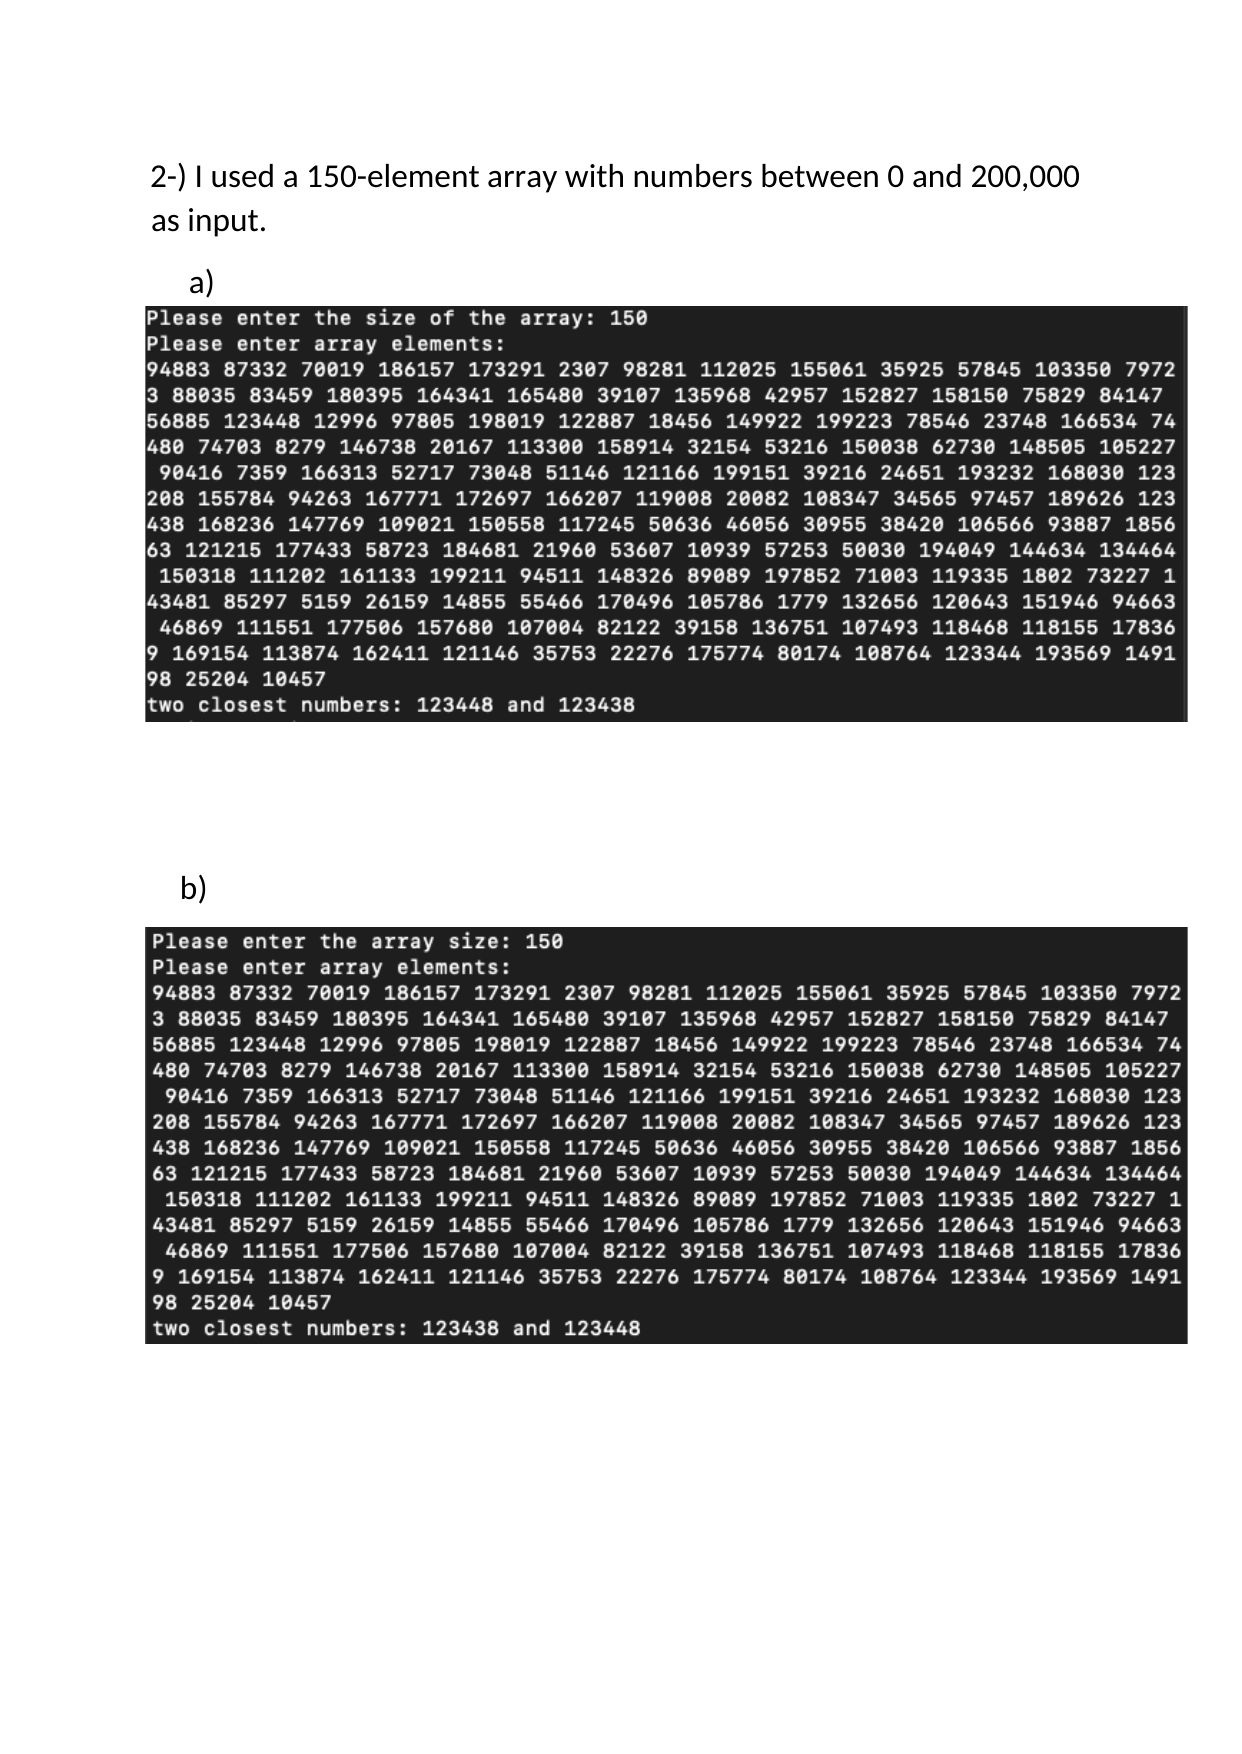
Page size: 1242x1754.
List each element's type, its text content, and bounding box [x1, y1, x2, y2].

text b) [150, 867, 1091, 908]
text 2-) I used a 150-element array with numbers between 0 and 200,000 as input. [150, 155, 1091, 240]
picture [145, 306, 1188, 722]
picture [145, 927, 1188, 1344]
text a) [189, 261, 1091, 302]
